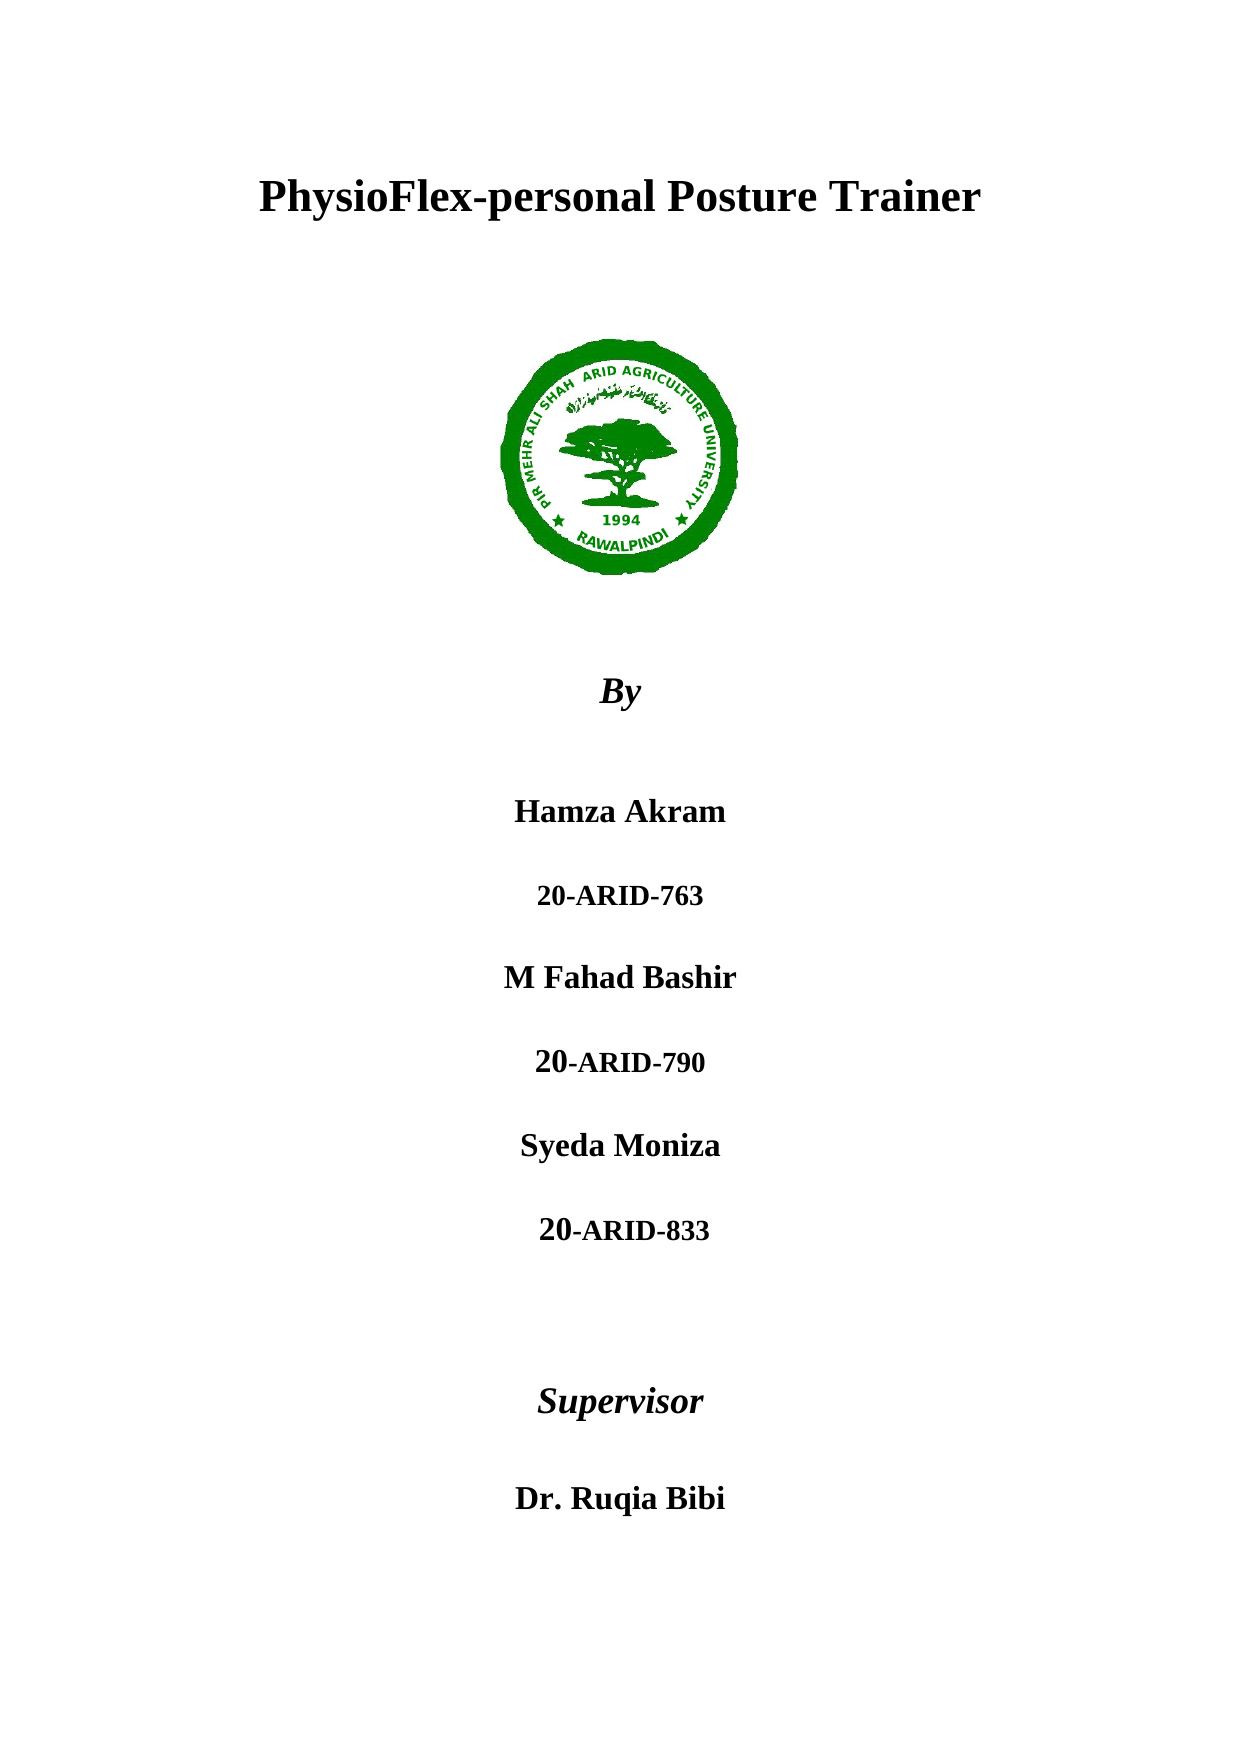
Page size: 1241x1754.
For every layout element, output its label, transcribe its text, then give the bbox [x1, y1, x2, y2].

text 20-ARID-763 [150, 862, 1090, 927]
text 20-ARID-790 [150, 1028, 1090, 1093]
text M Fahad Bashir [150, 944, 1090, 1009]
text By [150, 658, 1090, 723]
text PhysioFlex-personal Posture Trainer [150, 162, 1090, 227]
text Supervisor Dr. Ruqia Bibi [150, 1367, 1090, 1529]
text 20-ARID-833 [150, 1196, 1090, 1261]
text Hamza Akram [150, 778, 1090, 843]
text Syeda Moniza [150, 1112, 1090, 1177]
picture [473, 335, 767, 579]
